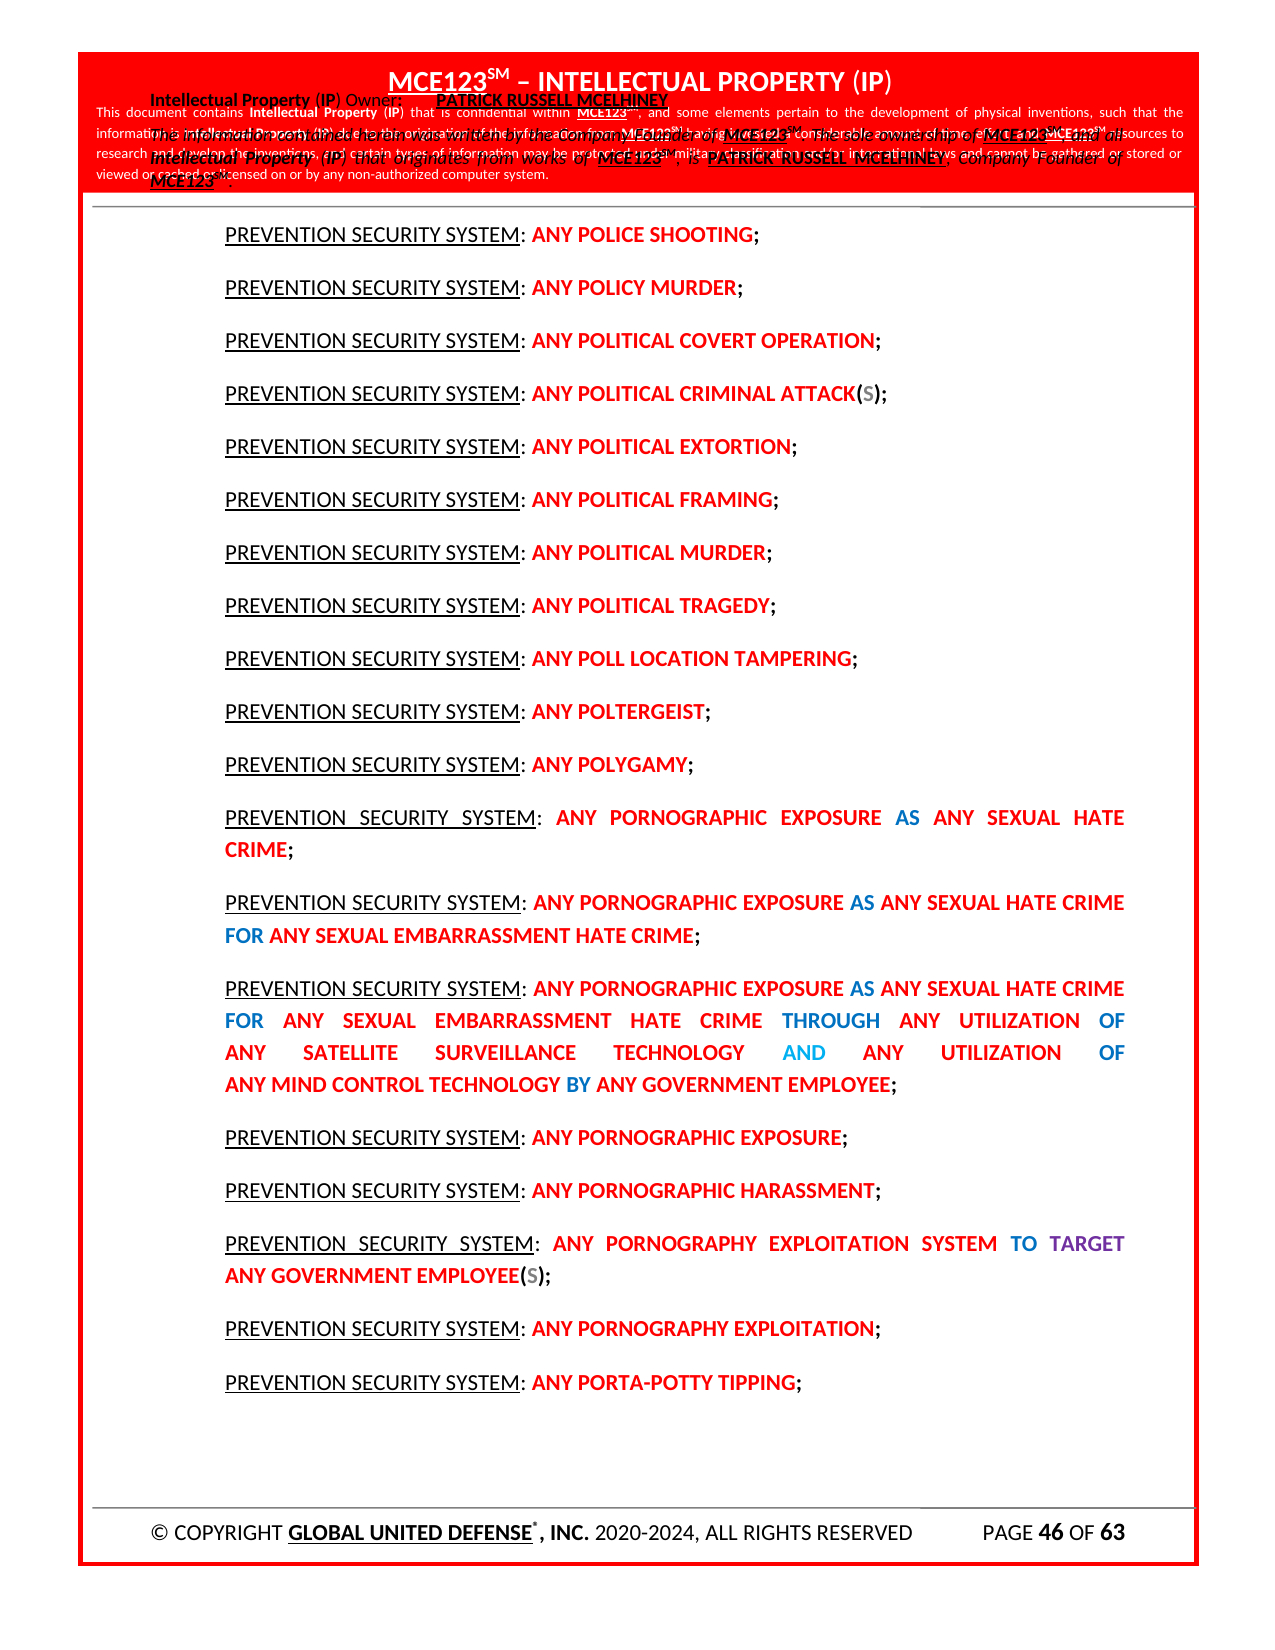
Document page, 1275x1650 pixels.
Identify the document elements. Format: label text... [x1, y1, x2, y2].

text PREVENTION SECURITY SYSTEM: ANY PORNOGRAPHY EXPLOITATION; [225, 1314, 1125, 1343]
text PREVENTION SECURITY SYSTEM: ANY PORNOGRAPHIC HARASSMENT; [225, 1176, 1125, 1204]
text PREVENTION SECURITY SYSTEM: ANY POLTERGEIST; [225, 697, 1125, 725]
text PREVENTION SECURITY SYSTEM: ANY POLL LOCATION TAMPERING; [225, 644, 1125, 672]
text PREVENTION SECURITY SYSTEM: ANY POLITICAL EXTORTION; [225, 432, 1125, 460]
text PREVENTION SECURITY SYSTEM: ANY PORNOGRAPHY EXPLOITATION SYSTEM TO TARGET ANY GOVERNMENT EMPLOYEE(S); [225, 1229, 1125, 1289]
text PREVENTION SECURITY SYSTEM: ANY POLITICAL COVERT OPERATION; [225, 326, 1125, 354]
text PREVENTION SECURITY SYSTEM: ANY POLITICAL CRIMINAL ATTACK(S); [225, 379, 1125, 407]
text PREVENTION SECURITY SYSTEM: ANY POLICE SHOOTING; [225, 220, 1125, 248]
text PREVENTION SECURITY SYSTEM: ANY POLICY MURDER; [225, 273, 1125, 301]
text PREVENTION SECURITY SYSTEM: ANY POLITICAL MURDER; [225, 538, 1125, 566]
text PREVENTION SECURITY SYSTEM: ANY PORNOGRAPHIC EXPOSURE AS ANY SEXUAL HATE CRIME FOR ANY SEXUAL EMBARRASSMENT HATE CRIME; [225, 888, 1125, 949]
text PREVENTION SECURITY SYSTEM: ANY PORNOGRAPHIC EXPOSURE AS ANY SEXUAL HATE CRIME FOR ANY SEXUAL EMBARRASSMENT HATE CRIME THROUGH ANY UTILIZATION OF ANY SATELLITE SURVEILLANCE TECHNOLOGY AND ANY UTILIZATION OF ANY MIND CONTROL TECHNOLOGY BY ANY GOVERNMENT EMPLOYEE; [225, 974, 1125, 1098]
text PREVENTION SECURITY SYSTEM: ANY POLYGAMY; [225, 750, 1125, 778]
text PREVENTION SECURITY SYSTEM: ANY POLITICAL FRAMING; [225, 485, 1125, 513]
text PREVENTION SECURITY SYSTEM: ANY PORNOGRAPHIC EXPOSURE AS ANY SEXUAL HATE CRIME; [225, 803, 1125, 863]
text PREVENTION SECURITY SYSTEM: ANY POLITICAL TRAGEDY; [225, 591, 1125, 619]
text PREVENTION SECURITY SYSTEM: ANY PORNOGRAPHIC EXPOSURE; [225, 1123, 1125, 1151]
text PREVENTION SECURITY SYSTEM: ANY PORTA-POTTY TIPPING; [225, 1368, 1125, 1396]
